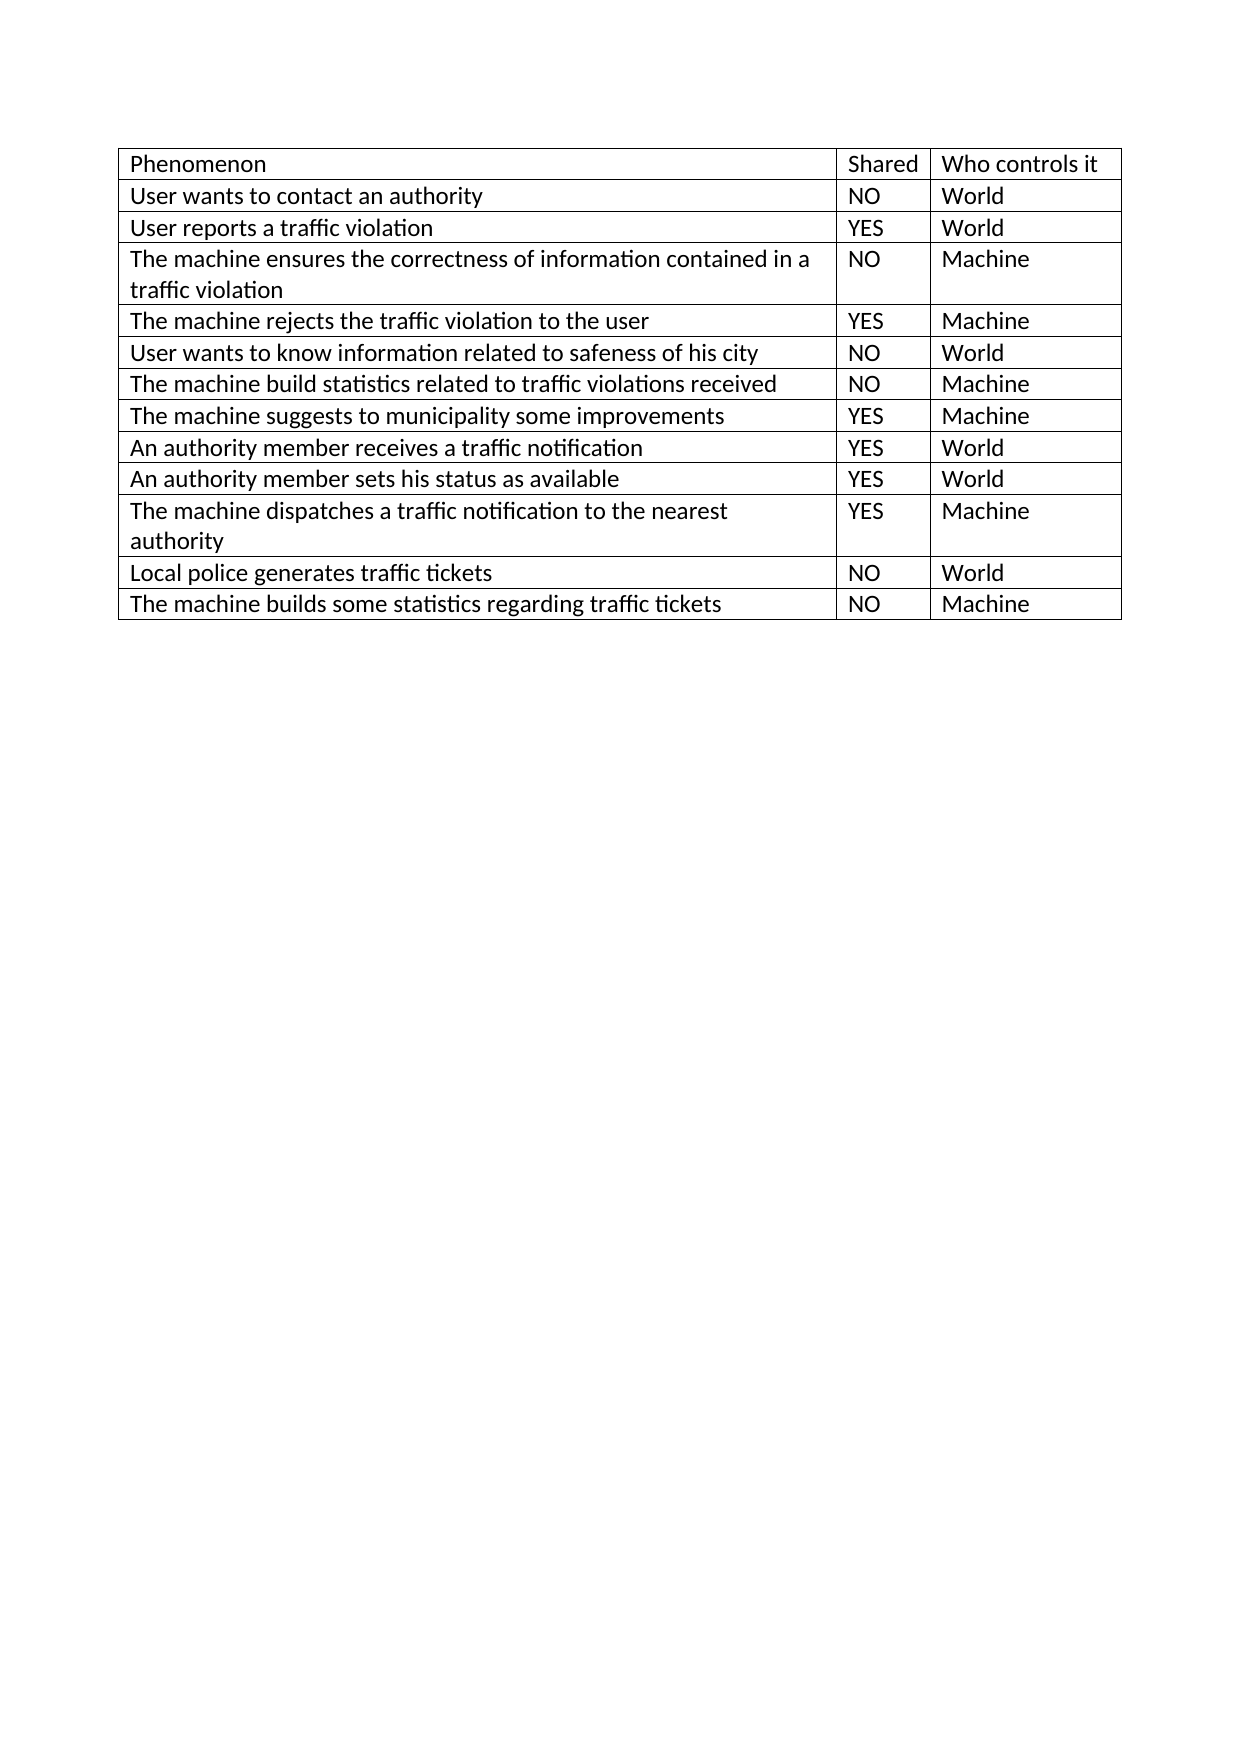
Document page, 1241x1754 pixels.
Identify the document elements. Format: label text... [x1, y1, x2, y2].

table_cell World [931, 432, 1121, 462]
table_cell Local police generates traffic tickets [119, 557, 836, 587]
table_cell World [931, 463, 1121, 494]
table_cell YES [837, 305, 930, 336]
table_cell World [931, 557, 1121, 587]
table_cell The machine rejects the traffic violation to the user [119, 305, 836, 336]
table_cell An authority member sets his status as available [119, 463, 836, 494]
table_cell User wants to know information related to safeness of his city [119, 337, 836, 367]
table_cell The machine builds some statistics regarding traffic tickets [119, 589, 836, 619]
table_cell YES [837, 432, 930, 462]
table_cell NO [837, 369, 930, 399]
table_cell NO [837, 557, 930, 587]
table_cell YES [837, 212, 930, 242]
table_cell The machine suggests to municipality some improvements [119, 400, 836, 431]
table_cell User wants to contact an authority [119, 180, 836, 211]
table_cell World [931, 337, 1121, 367]
table_cell World [931, 212, 1121, 242]
table_cell The machine build statistics related to traffic violations received [119, 369, 836, 399]
table_cell Machine [931, 495, 1121, 556]
table_cell The machine dispatches a traffic notification to the nearest authority [119, 495, 836, 556]
table_cell NO [837, 589, 930, 619]
table_header Shared [837, 149, 930, 179]
table_cell NO [837, 180, 930, 211]
table_cell Machine [931, 305, 1121, 336]
table_cell Machine [931, 400, 1121, 431]
table_cell YES [837, 463, 930, 494]
table_cell Machine [931, 243, 1121, 304]
table_cell Machine [931, 589, 1121, 619]
table_cell NO [837, 337, 930, 367]
table_header Phenomenon [119, 149, 836, 179]
table_cell NO [837, 243, 930, 304]
table_cell The machine ensures the correctness of information contained in a traffic violation [119, 243, 836, 304]
table_cell YES [837, 400, 930, 431]
table_cell World [931, 180, 1121, 211]
table_cell Machine [931, 369, 1121, 399]
table_cell User reports a traffic violation [119, 212, 836, 242]
table_cell An authority member receives a traffic notification [119, 432, 836, 462]
table_header Who controls it [931, 149, 1121, 179]
table_cell YES [837, 495, 930, 556]
